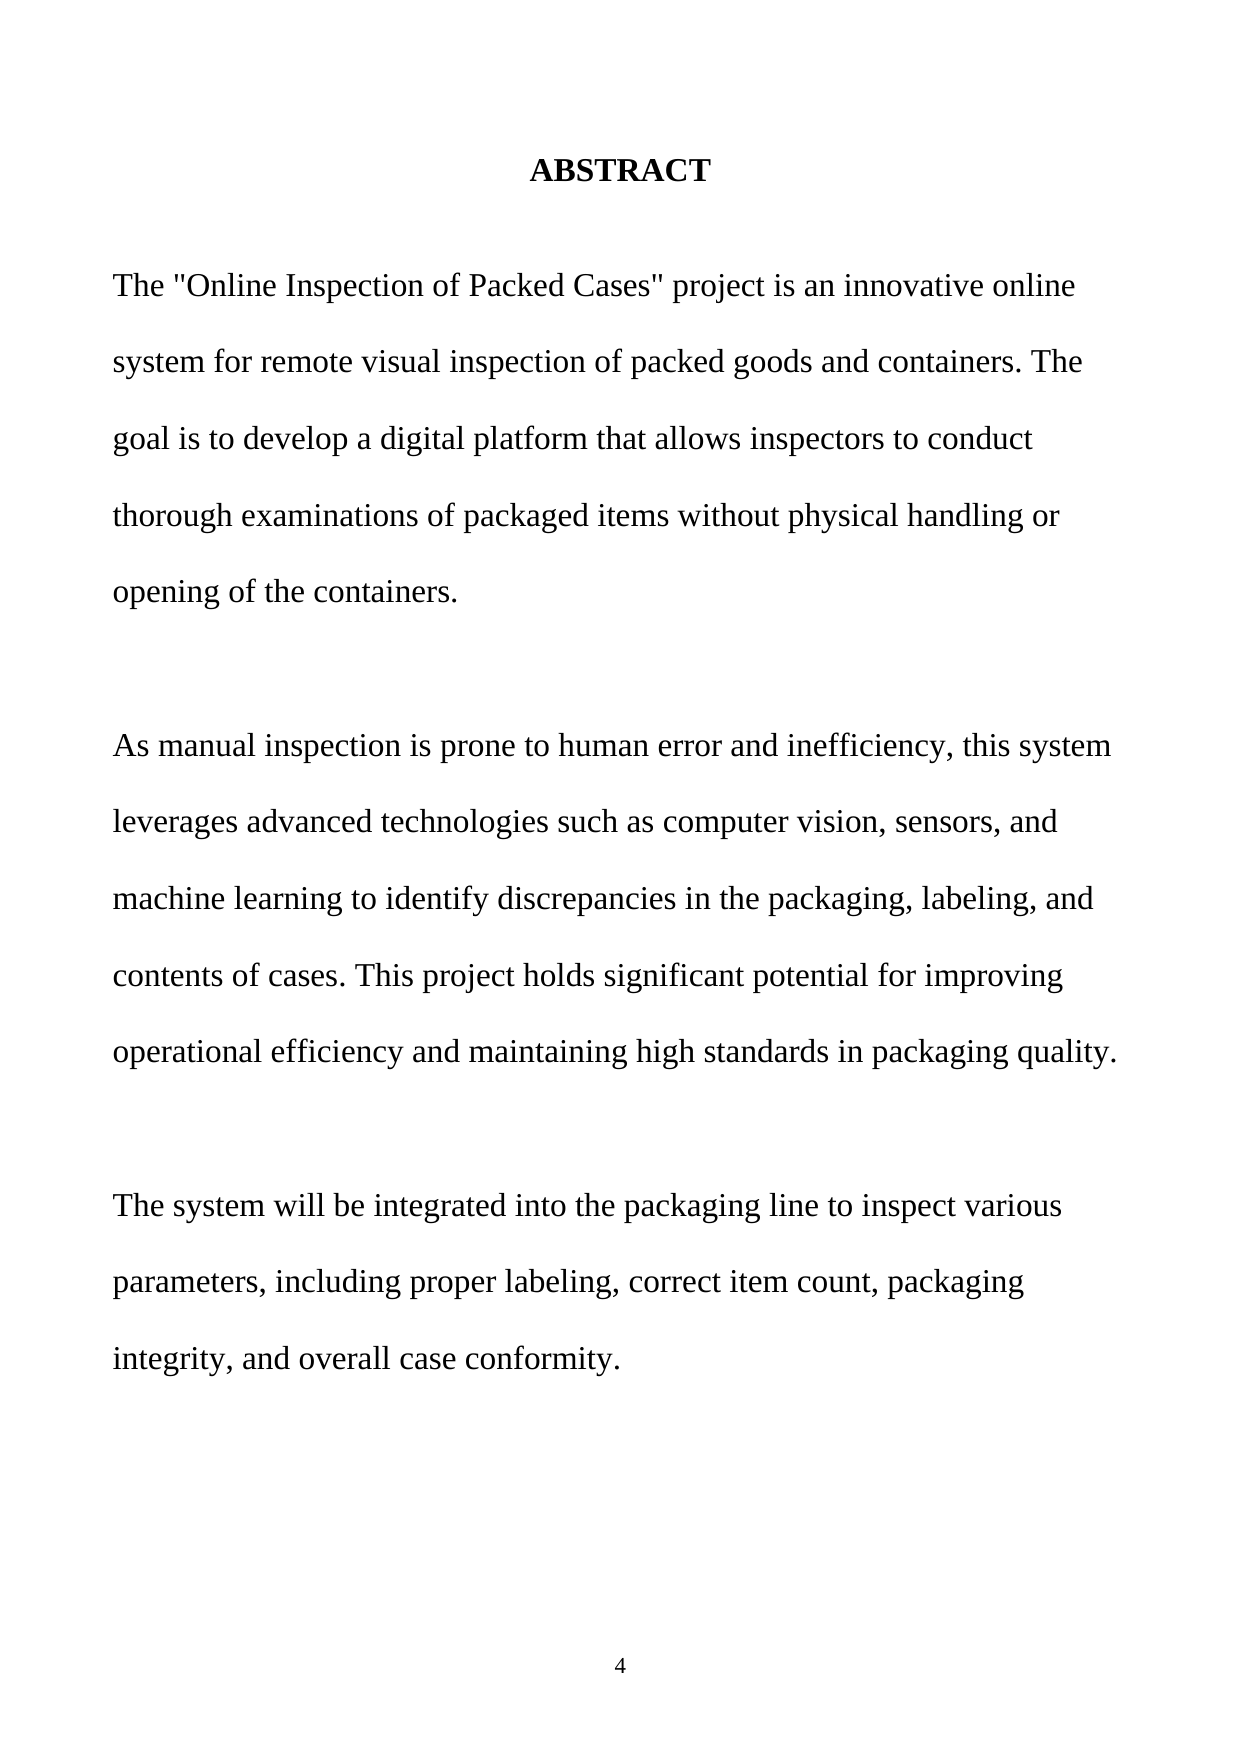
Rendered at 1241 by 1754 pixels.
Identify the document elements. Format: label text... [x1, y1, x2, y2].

text The "Online Inspection of Packed Cases" project is an innovative online system for remote visual inspection of packed goods and containers. The goal is to develop a digital platform that allows inspectors to conduct thorough examinations of packaged items without physical handling or opening of the containers. [112, 265, 1128, 610]
text As manual inspection is prone to human error and inefficiency, this system leverages advanced technologies such as computer vision, sensors, and machine learning to identify discrepancies in the packaging, labeling, and contents of cases. This project holds significant potential for improving operational efficiency and maintaining high standards in packaging quality. [112, 725, 1128, 1070]
text The system will be integrated into the packaging line to inspect various parameters, including proper labeling, correct item count, packaging integrity, and overall case conformity. [112, 1185, 1128, 1377]
text ABSTRACT [112, 150, 1128, 188]
